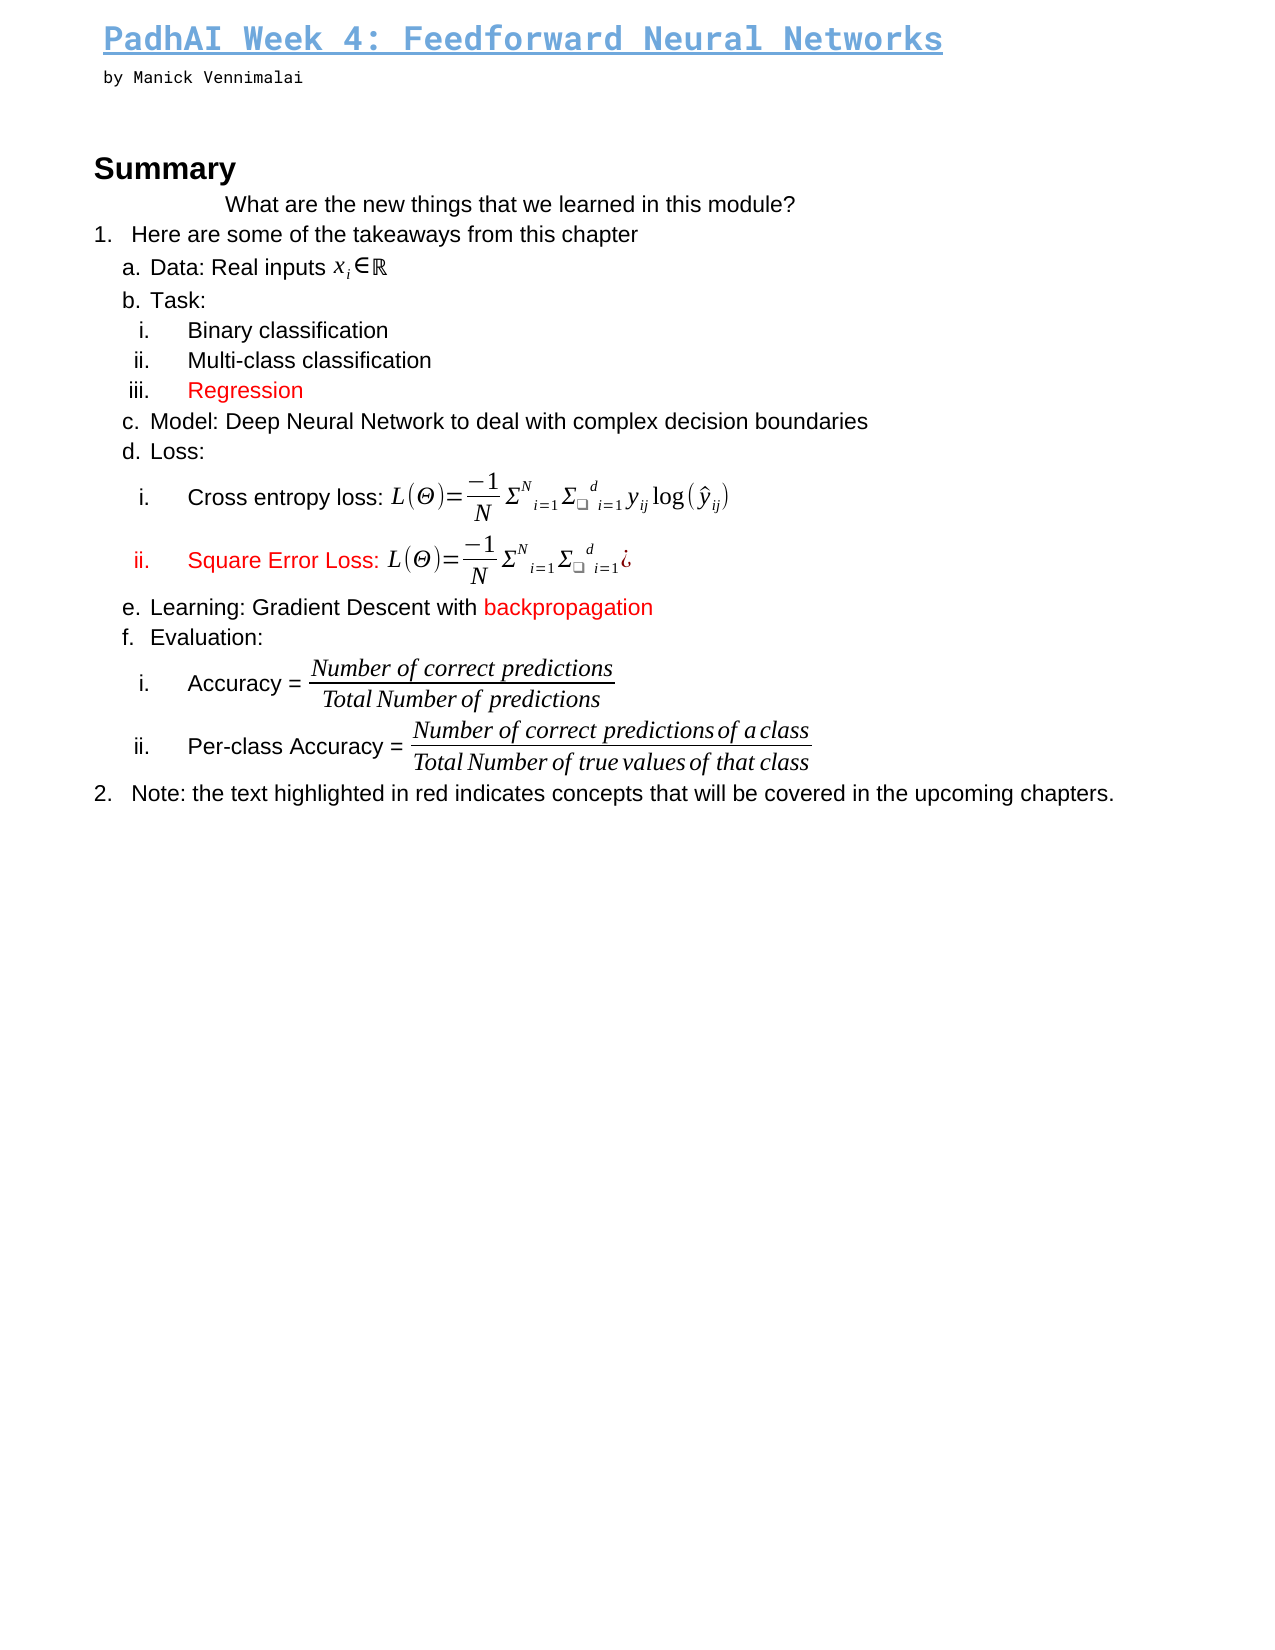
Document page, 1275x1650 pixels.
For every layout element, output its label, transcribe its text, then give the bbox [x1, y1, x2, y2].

list Accuracy = [150, 654, 1125, 713]
list Evaluation: [122, 624, 1125, 650]
list Here are some of the takeaways from this chapter [94, 221, 1125, 248]
list Regression [150, 377, 1125, 404]
list Data: Real inputs ℝ [122, 252, 1125, 283]
subtitle Summary [94, 150, 1125, 186]
list Multi-class classification [150, 347, 1125, 374]
list Task: [122, 287, 1125, 313]
list Model: Deep Neural Network to deal with complex decision boundaries [122, 408, 1125, 434]
list Binary classification [150, 317, 1125, 343]
list Learning: Gradient Descent with backpropagation [122, 594, 1125, 620]
list Square Error Loss: [150, 531, 1125, 590]
list Per-class Accuracy = [150, 717, 1125, 776]
text What are the new things that we learned in this module? [225, 191, 1125, 218]
list Loss: [122, 438, 1125, 464]
list Cross entropy loss: [150, 468, 1125, 527]
list Note: the text highlighted in red indicates concepts that will be covered in the upcoming chapters. [94, 780, 1125, 806]
